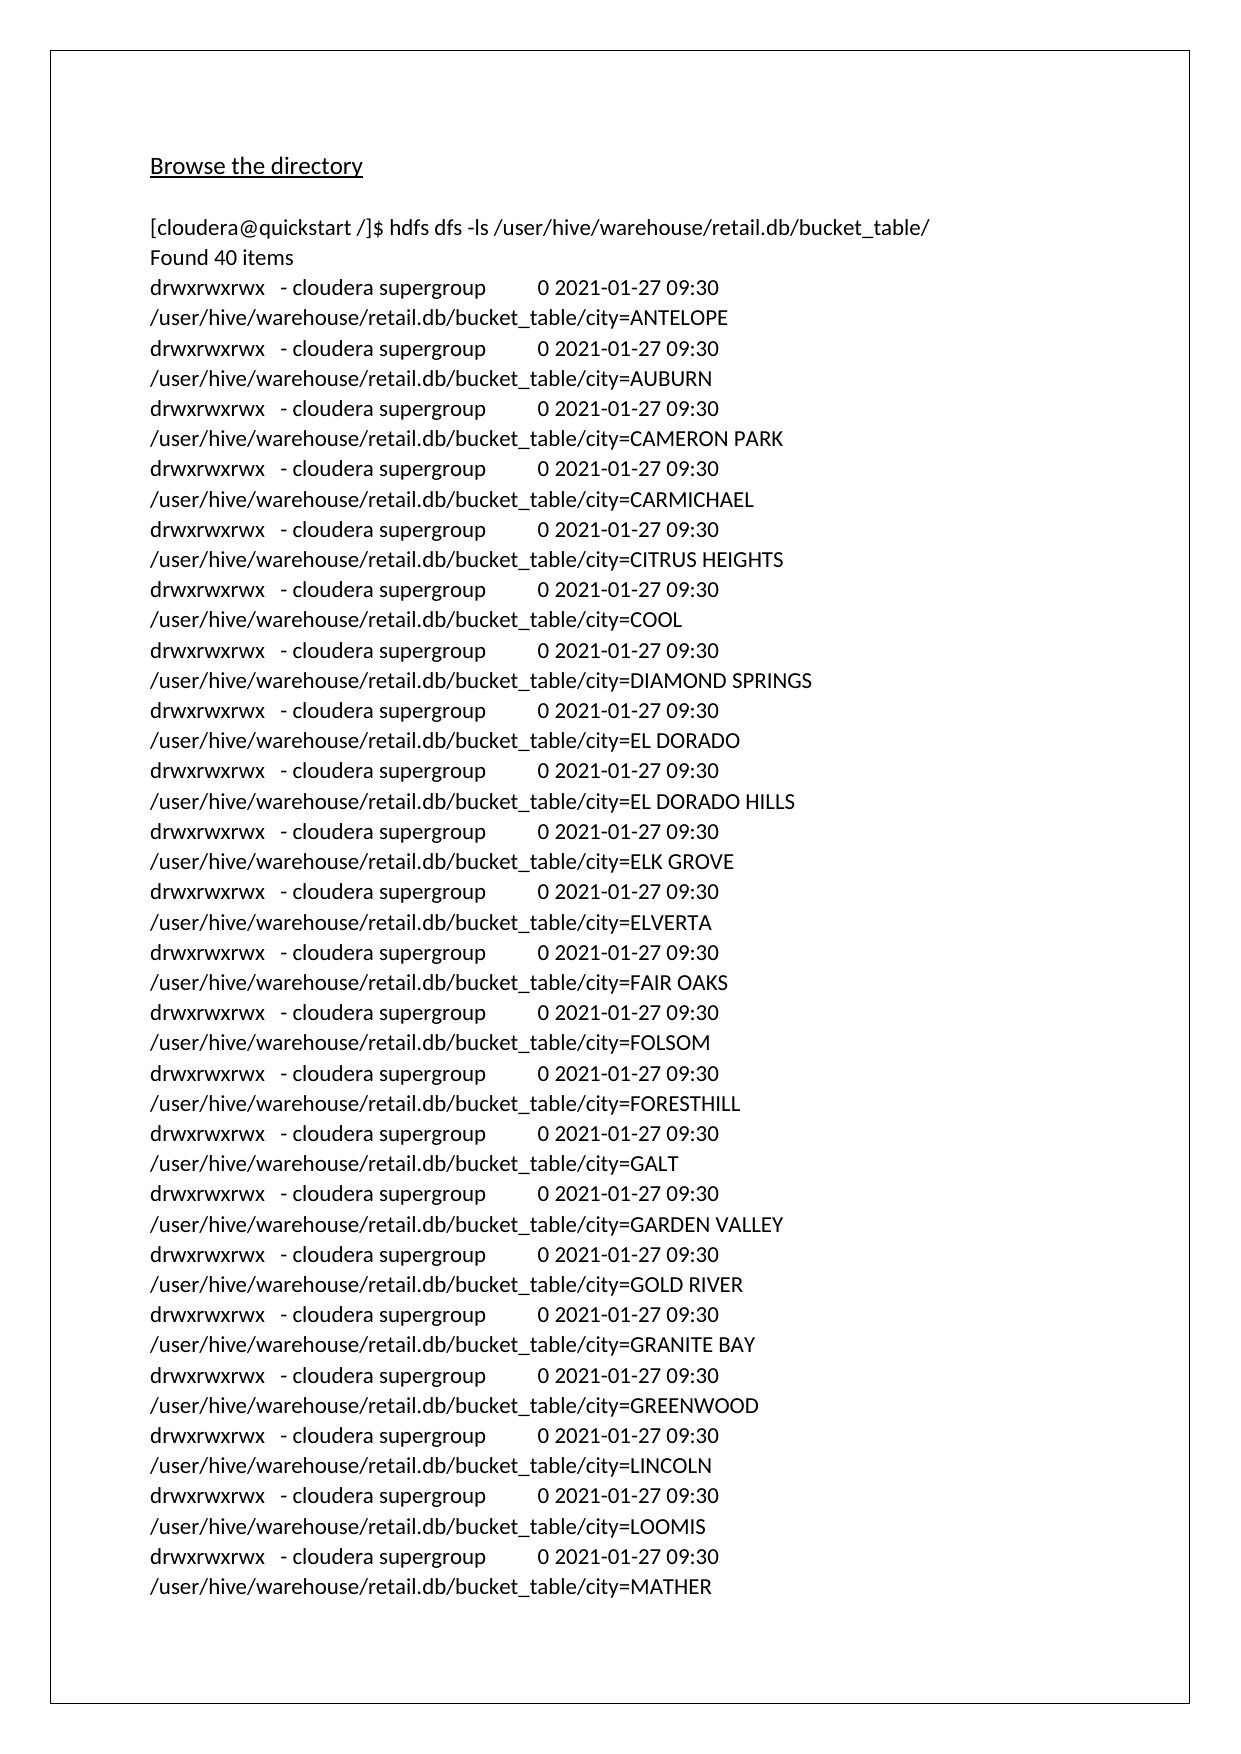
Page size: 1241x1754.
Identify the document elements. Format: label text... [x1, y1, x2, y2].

text drwxrwxrwx - cloudera supergroup 0 2021-01-27 09:30 /user/hive/warehouse/retail.db/bucket_table/city=CAMERON PARK [150, 394, 1090, 452]
text drwxrwxrwx - cloudera supergroup 0 2021-01-27 09:30 /user/hive/warehouse/retail.db/bucket_table/city=GARDEN VALLEY [150, 1179, 1090, 1238]
text drwxrwxrwx - cloudera supergroup 0 2021-01-27 09:30 /user/hive/warehouse/retail.db/bucket_table/city=AUBURN [150, 334, 1090, 392]
text drwxrwxrwx - cloudera supergroup 0 2021-01-27 09:30 /user/hive/warehouse/retail.db/bucket_table/city=FOLSOM [150, 998, 1090, 1057]
text Found 40 items [150, 243, 1090, 271]
text drwxrwxrwx - cloudera supergroup 0 2021-01-27 09:30 /user/hive/warehouse/retail.db/bucket_table/city=ELK GROVE [150, 817, 1090, 875]
text drwxrwxrwx - cloudera supergroup 0 2021-01-27 09:30 /user/hive/warehouse/retail.db/bucket_table/city=FORESTHILL [150, 1059, 1090, 1117]
text drwxrwxrwx - cloudera supergroup 0 2021-01-27 09:30 /user/hive/warehouse/retail.db/bucket_table/city=EL DORADO HILLS [150, 757, 1090, 815]
text drwxrwxrwx - cloudera supergroup 0 2021-01-27 09:30 /user/hive/warehouse/retail.db/bucket_table/city=ELVERTA [150, 877, 1090, 936]
text drwxrwxrwx - cloudera supergroup 0 2021-01-27 09:30 /user/hive/warehouse/retail.db/bucket_table/city=GRANITE BAY [150, 1300, 1090, 1359]
text drwxrwxrwx - cloudera supergroup 0 2021-01-27 09:30 /user/hive/warehouse/retail.db/bucket_table/city=LINCOLN [150, 1421, 1090, 1479]
text drwxrwxrwx - cloudera supergroup 0 2021-01-27 09:30 /user/hive/warehouse/retail.db/bucket_table/city=CARMICHAEL [150, 454, 1090, 513]
text drwxrwxrwx - cloudera supergroup 0 2021-01-27 09:30 /user/hive/warehouse/retail.db/bucket_table/city=MATHER [150, 1542, 1090, 1600]
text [150, 150, 1090, 241]
text drwxrwxrwx - cloudera supergroup 0 2021-01-27 09:30 /user/hive/warehouse/retail.db/bucket_table/city=CITRUS HEIGHTS [150, 515, 1090, 573]
text drwxrwxrwx - cloudera supergroup 0 2021-01-27 09:30 /user/hive/warehouse/retail.db/bucket_table/city=GALT [150, 1119, 1090, 1177]
text drwxrwxrwx - cloudera supergroup 0 2021-01-27 09:30 /user/hive/warehouse/retail.db/bucket_table/city=LOOMIS [150, 1482, 1090, 1540]
text drwxrwxrwx - cloudera supergroup 0 2021-01-27 09:30 /user/hive/warehouse/retail.db/bucket_table/city=GREENWOOD [150, 1361, 1090, 1419]
text drwxrwxrwx - cloudera supergroup 0 2021-01-27 09:30 /user/hive/warehouse/retail.db/bucket_table/city=FAIR OAKS [150, 938, 1090, 996]
text drwxrwxrwx - cloudera supergroup 0 2021-01-27 09:30 /user/hive/warehouse/retail.db/bucket_table/city=COOL [150, 575, 1090, 634]
text drwxrwxrwx - cloudera supergroup 0 2021-01-27 09:30 /user/hive/warehouse/retail.db/bucket_table/city=GOLD RIVER [150, 1240, 1090, 1298]
text drwxrwxrwx - cloudera supergroup 0 2021-01-27 09:30 /user/hive/warehouse/retail.db/bucket_table/city=DIAMOND SPRINGS [150, 636, 1090, 694]
text drwxrwxrwx - cloudera supergroup 0 2021-01-27 09:30 /user/hive/warehouse/retail.db/bucket_table/city=EL DORADO [150, 696, 1090, 754]
text drwxrwxrwx - cloudera supergroup 0 2021-01-27 09:30 /user/hive/warehouse/retail.db/bucket_table/city=ANTELOPE [150, 273, 1090, 332]
